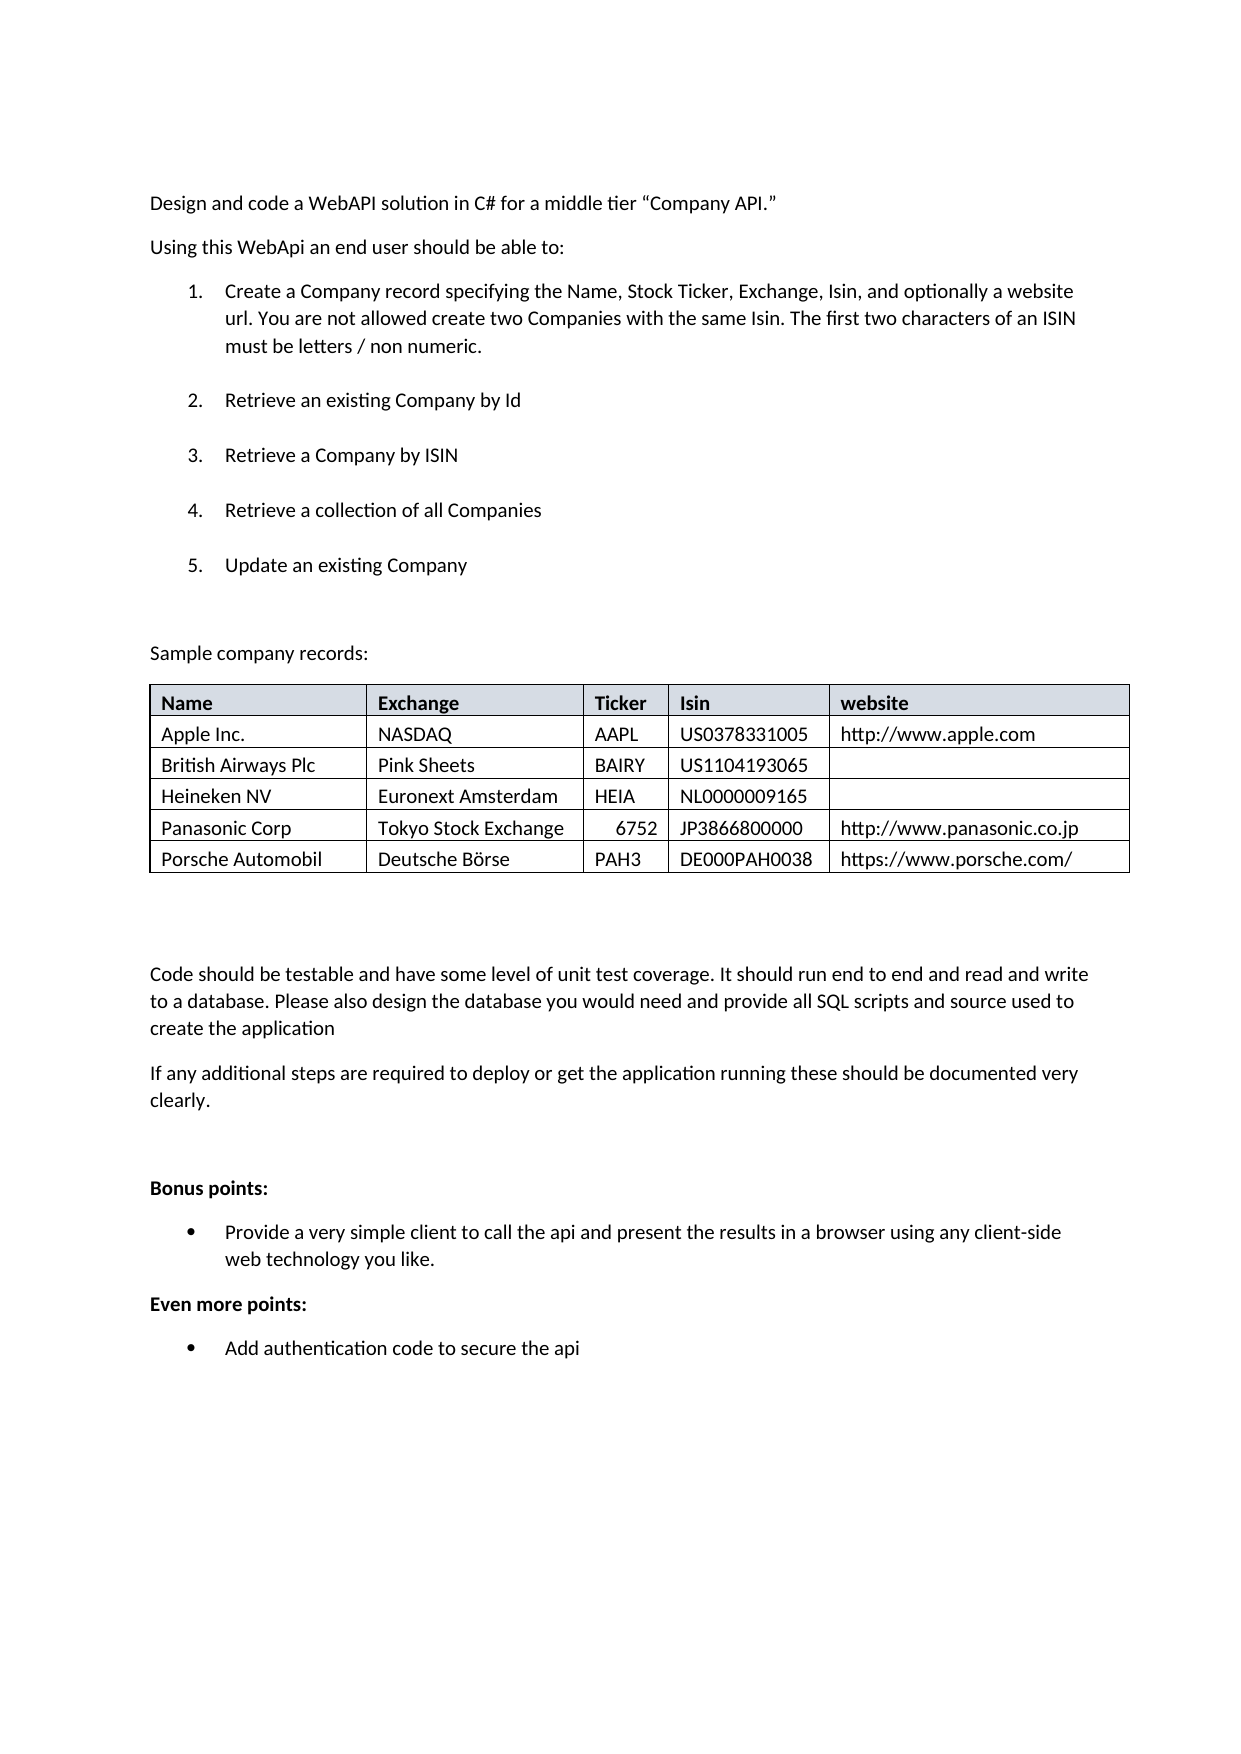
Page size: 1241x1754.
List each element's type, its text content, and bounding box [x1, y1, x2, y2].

table_cell http://www.apple.com [830, 716, 1129, 747]
table_cell Panasonic Corp [151, 810, 366, 840]
list Update an existing Company [187, 552, 1090, 577]
table_cell British Airways Plc [151, 748, 366, 778]
table_cell Euronext Amsterdam [367, 779, 583, 809]
table_cell Tokyo Stock Exchange [367, 810, 583, 840]
table_cell Pink Sheets [367, 748, 583, 778]
table_cell Deutsche Börse [367, 841, 583, 872]
table_header Exchange [367, 685, 583, 715]
table_cell Heineken NV [151, 779, 366, 809]
table_cell JP3866800000 [669, 810, 829, 840]
table_header Ticker [584, 685, 668, 715]
text Sample company records: [150, 640, 1090, 666]
table_cell AAPL [584, 716, 668, 747]
table_cell [830, 748, 1129, 778]
table_cell 6752 [584, 810, 668, 840]
table_header website [830, 685, 1129, 715]
list Retrieve a Company by ISIN [187, 442, 1090, 468]
table_cell US1104193065 [669, 748, 829, 778]
table_cell BAIRY [584, 748, 668, 778]
table_cell DE000PAH0038 [669, 841, 829, 872]
table_cell NASDAQ [367, 716, 583, 747]
list Add authentication code to secure the api [187, 1335, 1090, 1360]
table_cell NL0000009165 [669, 779, 829, 809]
list Retrieve a collection of all Companies [187, 497, 1090, 523]
text If any additional steps are required to deploy or get the application running these should be documented very clearly. [150, 1060, 1090, 1112]
table_cell PAH3 [584, 841, 668, 872]
list Create a Company record specifying the Name, Stock Ticker, Exchange, Isin, and optionally a website url. You are not allowed create two Companies with the same Isin. The first two characters of an ISIN must be letters / non numeric. [187, 278, 1090, 358]
table_cell Porsche Automobil [151, 841, 366, 872]
text Code should be testable and have some level of unit test coverage. It should run end to end and read and write to a database. Please also design the database you would need and provide all SQL scripts and source used to create the application [150, 961, 1090, 1041]
table_header Name [151, 685, 366, 715]
table_cell http://www.panasonic.co.jp [830, 810, 1129, 840]
table_cell HEIA [584, 779, 668, 809]
table_cell [830, 779, 1129, 809]
table_header Isin [669, 685, 829, 715]
text Even more points: [150, 1291, 1090, 1316]
text Bonus points: [150, 1175, 1090, 1201]
list Provide a very simple client to call the api and present the results in a browser using any client-side web technology you like. [187, 1219, 1090, 1272]
table_cell Apple Inc. [151, 716, 366, 747]
table_cell US0378331005 [669, 716, 829, 747]
text Using this WebApi an end user should be able to: [150, 234, 1090, 259]
list Retrieve an existing Company by Id [187, 388, 1090, 413]
text Design and code a WebAPI solution in C# for a middle tier “Company API.” [150, 190, 1090, 215]
table_cell https://www.porsche.com/ [830, 841, 1129, 872]
